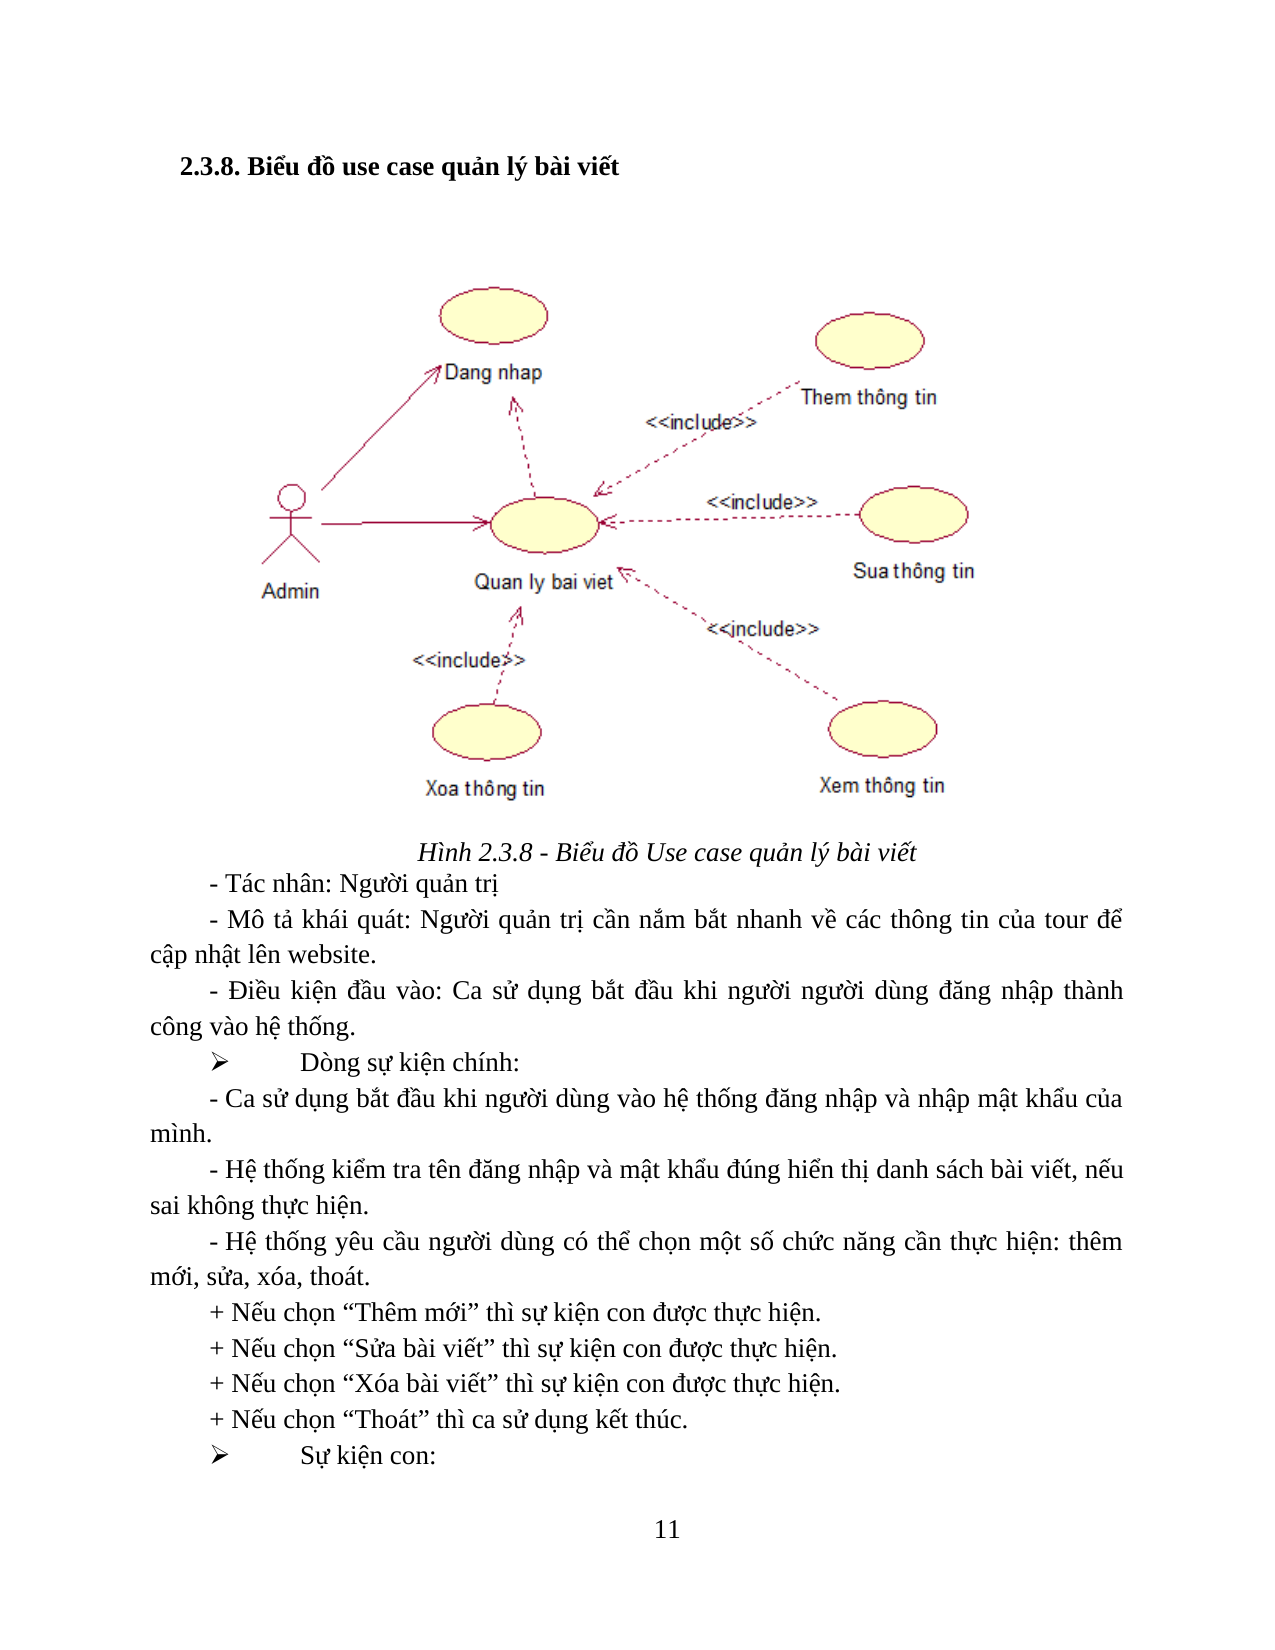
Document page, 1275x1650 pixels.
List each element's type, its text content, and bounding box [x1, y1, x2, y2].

list + Nếu chọn “Thêm mới” thì sự kiện con được thực hiện. [150, 1296, 1125, 1327]
list Sự kiện con: [150, 1439, 1125, 1470]
subtitle 2.3.8. Biểu đồ use case quản lý bài viết [179, 150, 1125, 181]
text Hình 2.3.8 - Biểu đồ Use case quản lý bài viết [150, 836, 1125, 867]
list Dòng sự kiện chính: [150, 1046, 1125, 1077]
list - Tác nhân: Người quản trị [150, 867, 1125, 898]
list + Nếu chọn “Xóa bài viết” thì sự kiện con được thực hiện. [150, 1368, 1125, 1399]
list Hệ thống yêu cầu người dùng có thể chọn một số chức năng cần thực hiện: thêm mới, sửa, xóa, thoát. [150, 1225, 1125, 1292]
list - Mô tả khái quát: Người quản trị cần nắm bắt nhanh về các thông tin của tour để cập nhật lên website. [150, 903, 1125, 970]
list + Nếu chọn “Thoát” thì ca sử dụng kết thúc. [150, 1403, 1125, 1434]
list + Nếu chọn “Sửa bài viết” thì sự kiện con được thực hiện. [150, 1332, 1125, 1363]
list Hệ thống kiểm tra tên đăng nhập và mật khẩu đúng hiển thị danh sách bài viết, nếu sai không thực hiện. [150, 1153, 1125, 1220]
list Ca sử dụng bắt đầu khi người dùng vào hệ thống đăng nhập và nhập mật khẩu của mình. [150, 1082, 1125, 1149]
picture [209, 259, 1022, 832]
list - Điều kiện đầu vào: Ca sử dụng bắt đầu khi người người dùng đăng nhập thành công vào hệ thống. [150, 974, 1125, 1041]
